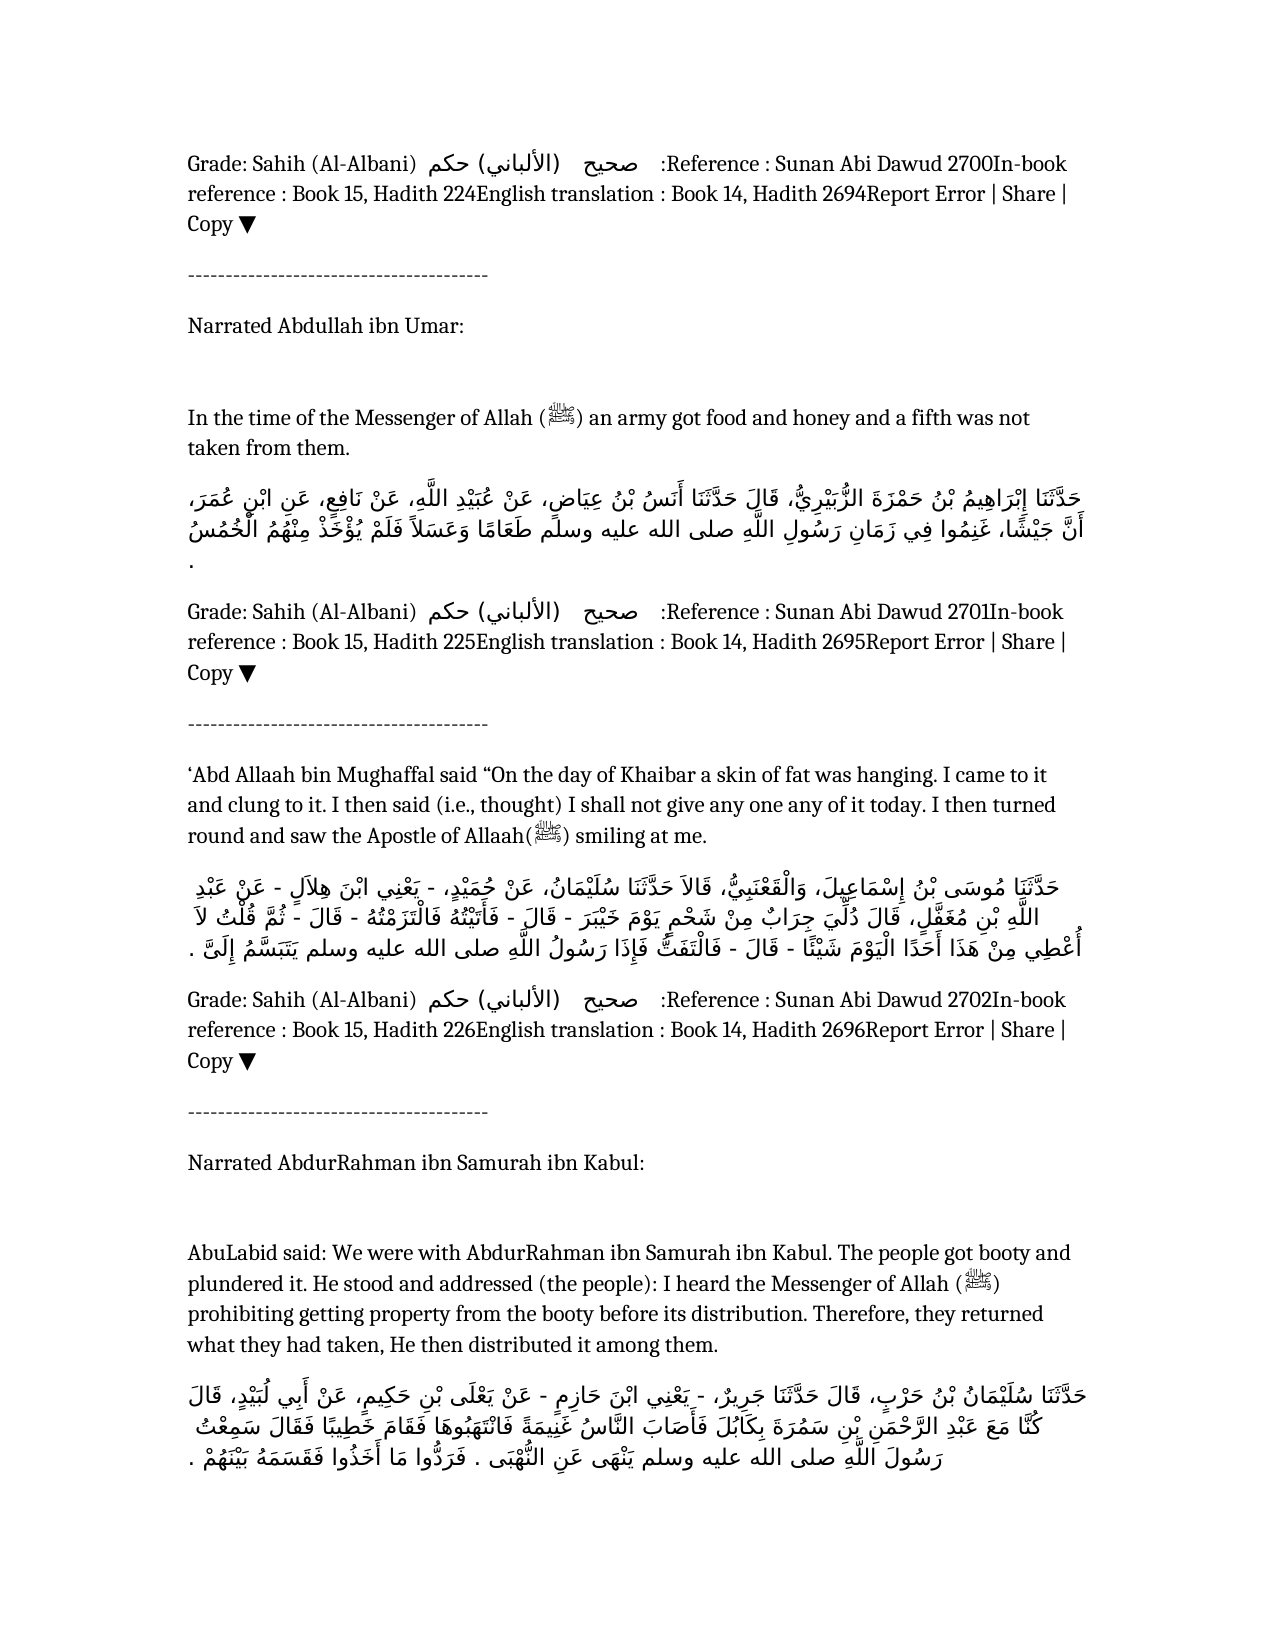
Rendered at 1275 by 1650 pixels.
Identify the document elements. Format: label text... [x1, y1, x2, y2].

text Grade: Sahih (Al-Albani) صحيح (الألباني) حكم :Reference : Sunan Abi Dawud 2701In-book reference : Book 15, Hadith 225English translation : Book 14, Hadith 2695Report Error | Share | Copy ▼ [187, 598, 1087, 686]
text ---------------------------------------- [187, 1098, 1087, 1125]
text Narrated Abdullah ibn Umar: In the time of the Messenger of Allah (ﷺ) an army got food and honey and a fifth was not taken from them. [187, 313, 1087, 461]
text ‘Abd Allaah bin Mughaffal said “On the day of Khaibar a skin of fat was hanging. I came to it and clung to it. I then said (i.e., thought) I shall not give any one any of it today. I then turned round and saw the Apostle of Allaah(ﷺ) smiling at me. [187, 761, 1087, 849]
text ---------------------------------------- [187, 262, 1087, 288]
text حَدَّثَنَا إِبْرَاهِيمُ بْنُ حَمْزَةَ الزُّبَيْرِيُّ، قَالَ حَدَّثَنَا أَنَسُ بْنُ عِيَاضٍ، عَنْ عُبَيْدِ اللَّهِ، عَنْ نَافِعٍ، عَنِ ابْنِ عُمَرَ، أَنَّ جَيْشًا، غَنِمُوا فِي زَمَانِ رَسُولِ اللَّهِ صلى الله عليه وسلم طَعَامًا وَعَسَلاً فَلَمْ يُؤْخَذْ مِنْهُمُ الْخُمُسُ ‏.‏ [187, 486, 1087, 573]
text ---------------------------------------- [187, 710, 1087, 737]
text Grade: Sahih (Al-Albani) صحيح (الألباني) حكم :Reference : Sunan Abi Dawud 2700In-book reference : Book 15, Hadith 224English translation : Book 14, Hadith 2694Report Error | Share | Copy ▼ [187, 150, 1087, 237]
text حَدَّثَنَا سُلَيْمَانُ بْنُ حَرْبٍ، قَالَ حَدَّثَنَا جَرِيرٌ، - يَعْنِي ابْنَ حَازِمٍ - عَنْ يَعْلَى بْنِ حَكِيمٍ، عَنْ أَبِي لُبَيْدٍ، قَالَ كُنَّا مَعَ عَبْدِ الرَّحْمَنِ بْنِ سَمُرَةَ بِكَابُلَ فَأَصَابَ النَّاسُ غَنِيمَةً فَانْتَهَبُوهَا فَقَامَ خَطِيبًا فَقَالَ سَمِعْتُ رَسُولَ اللَّهِ صلى الله عليه وسلم يَنْهَى عَنِ النُّهْبَى ‏.‏ فَرَدُّوا مَا أَخَذُوا فَقَسَمَهُ بَيْنَهُمْ ‏.‏ [187, 1382, 1087, 1470]
text حَدَّثَنَا مُوسَى بْنُ إِسْمَاعِيلَ، وَالْقَعْنَبِيُّ، قَالاَ حَدَّثَنَا سُلَيْمَانُ، عَنْ حُمَيْدٍ، - يَعْنِي ابْنَ هِلاَلٍ - عَنْ عَبْدِ اللَّهِ بْنِ مُغَفَّلٍ، قَالَ دُلِّيَ جِرَابٌ مِنْ شَحْمٍ يَوْمَ خَيْبَرَ - قَالَ - فَأَتَيْتُهُ فَالْتَزَمْتُهُ - قَالَ - ثُمَّ قُلْتُ لاَ أُعْطِي مِنْ هَذَا أَحَدًا الْيَوْمَ شَيْئًا - قَالَ - فَالْتَفَتُّ فَإِذَا رَسُولُ اللَّهِ صلى الله عليه وسلم يَتَبَسَّمُ إِلَىَّ ‏.‏ [187, 874, 1087, 962]
text Grade: Sahih (Al-Albani) صحيح (الألباني) حكم :Reference : Sunan Abi Dawud 2702In-book reference : Book 15, Hadith 226English translation : Book 14, Hadith 2696Report Error | Share | Copy ▼ [187, 986, 1087, 1074]
text Narrated AbdurRahman ibn Samurah ibn Kabul: AbuLabid said: We were with AbdurRahman ibn Samurah ibn Kabul. The people got booty and plundered it. He stood and addressed (the people): I heard the Messenger of Allah (ﷺ) prohibiting getting property from the booty before its distribution. Therefore, they returned what they had taken, He then distributed it among them. [187, 1149, 1087, 1358]
